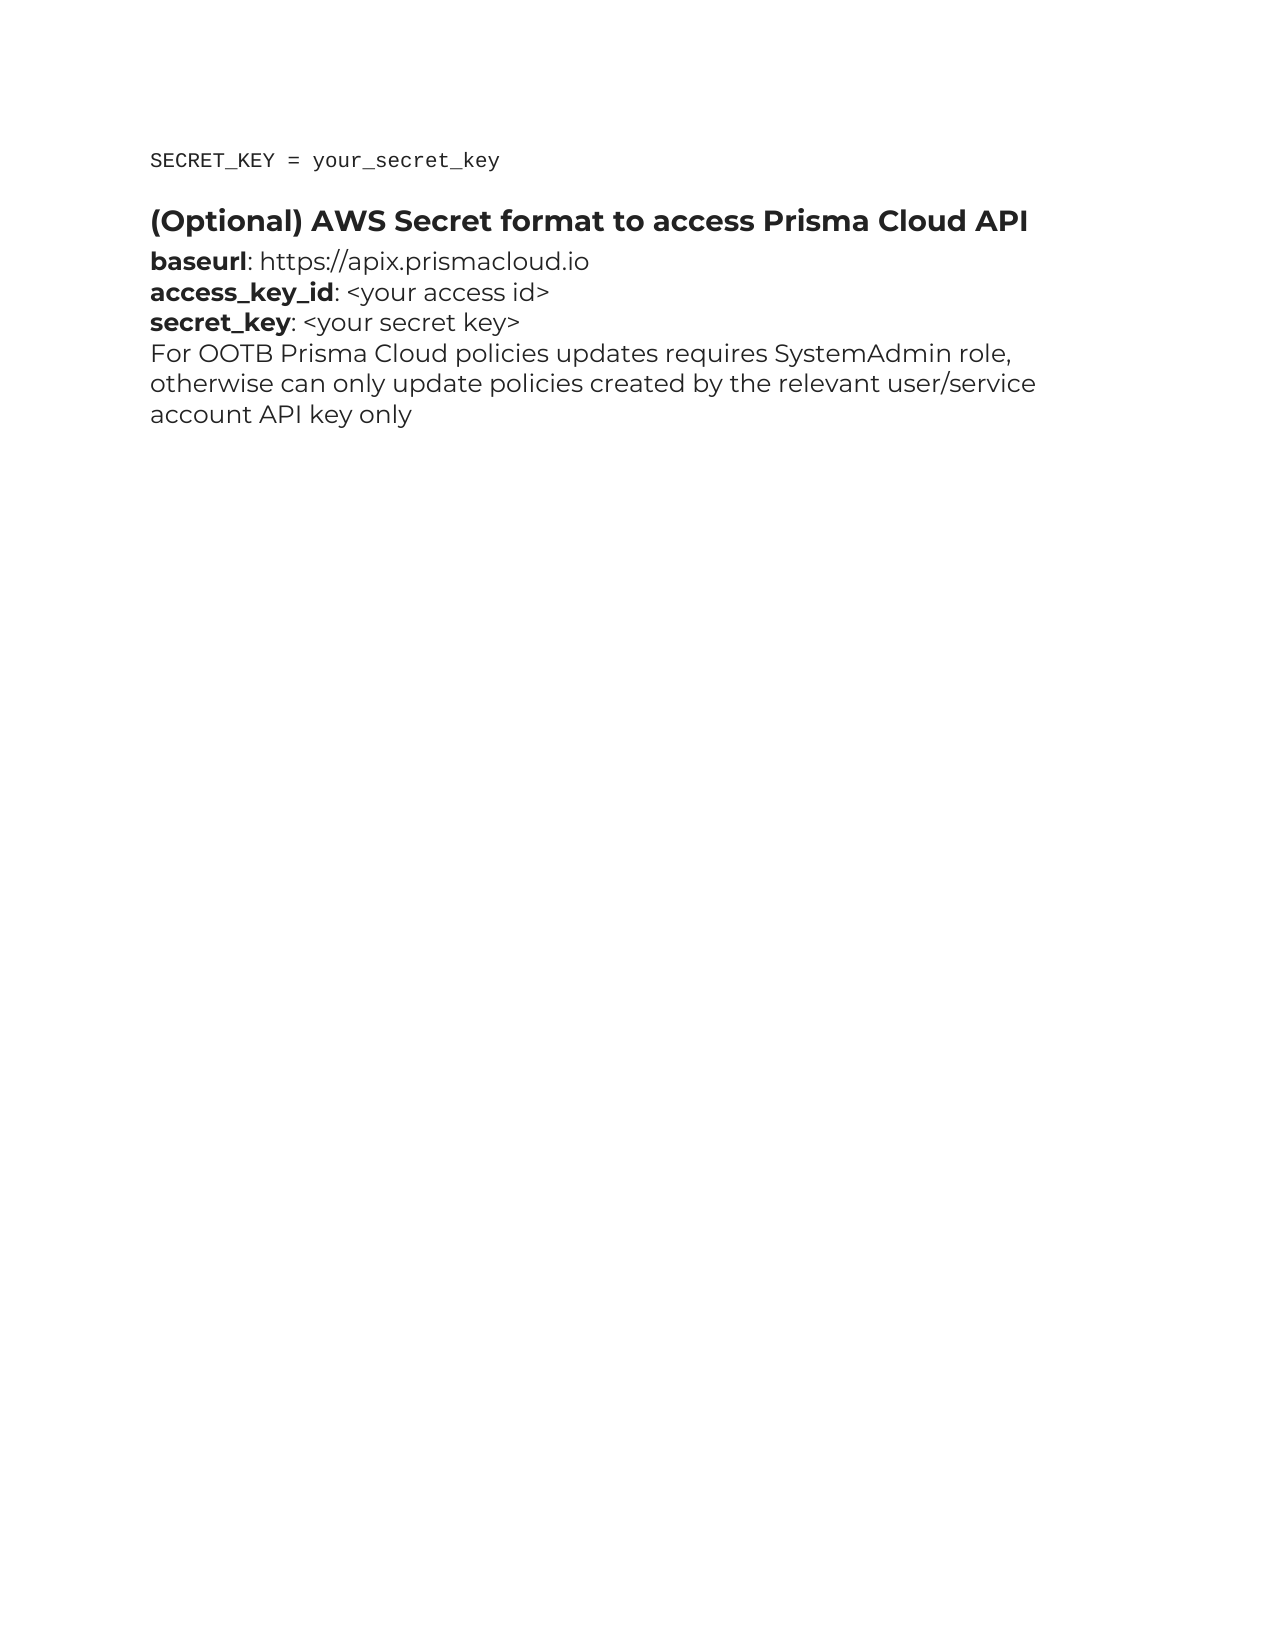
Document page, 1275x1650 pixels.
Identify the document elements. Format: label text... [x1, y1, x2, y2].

text SECRET_KEY = your_secret_key [150, 150, 1125, 174]
text baseurl: https://apix.prismacloud.io [150, 247, 1125, 277]
text For OOTB Prisma Cloud policies updates requires SystemAdmin role, otherwise can only update policies created by the relevant user/service account API key only [150, 338, 1125, 430]
subtitle (Optional) AWS Secret format to access Prisma Cloud API [150, 203, 1125, 238]
text secret_key: <your secret key> [150, 308, 1125, 338]
text access_key_id: <your access id> [150, 277, 1125, 308]
